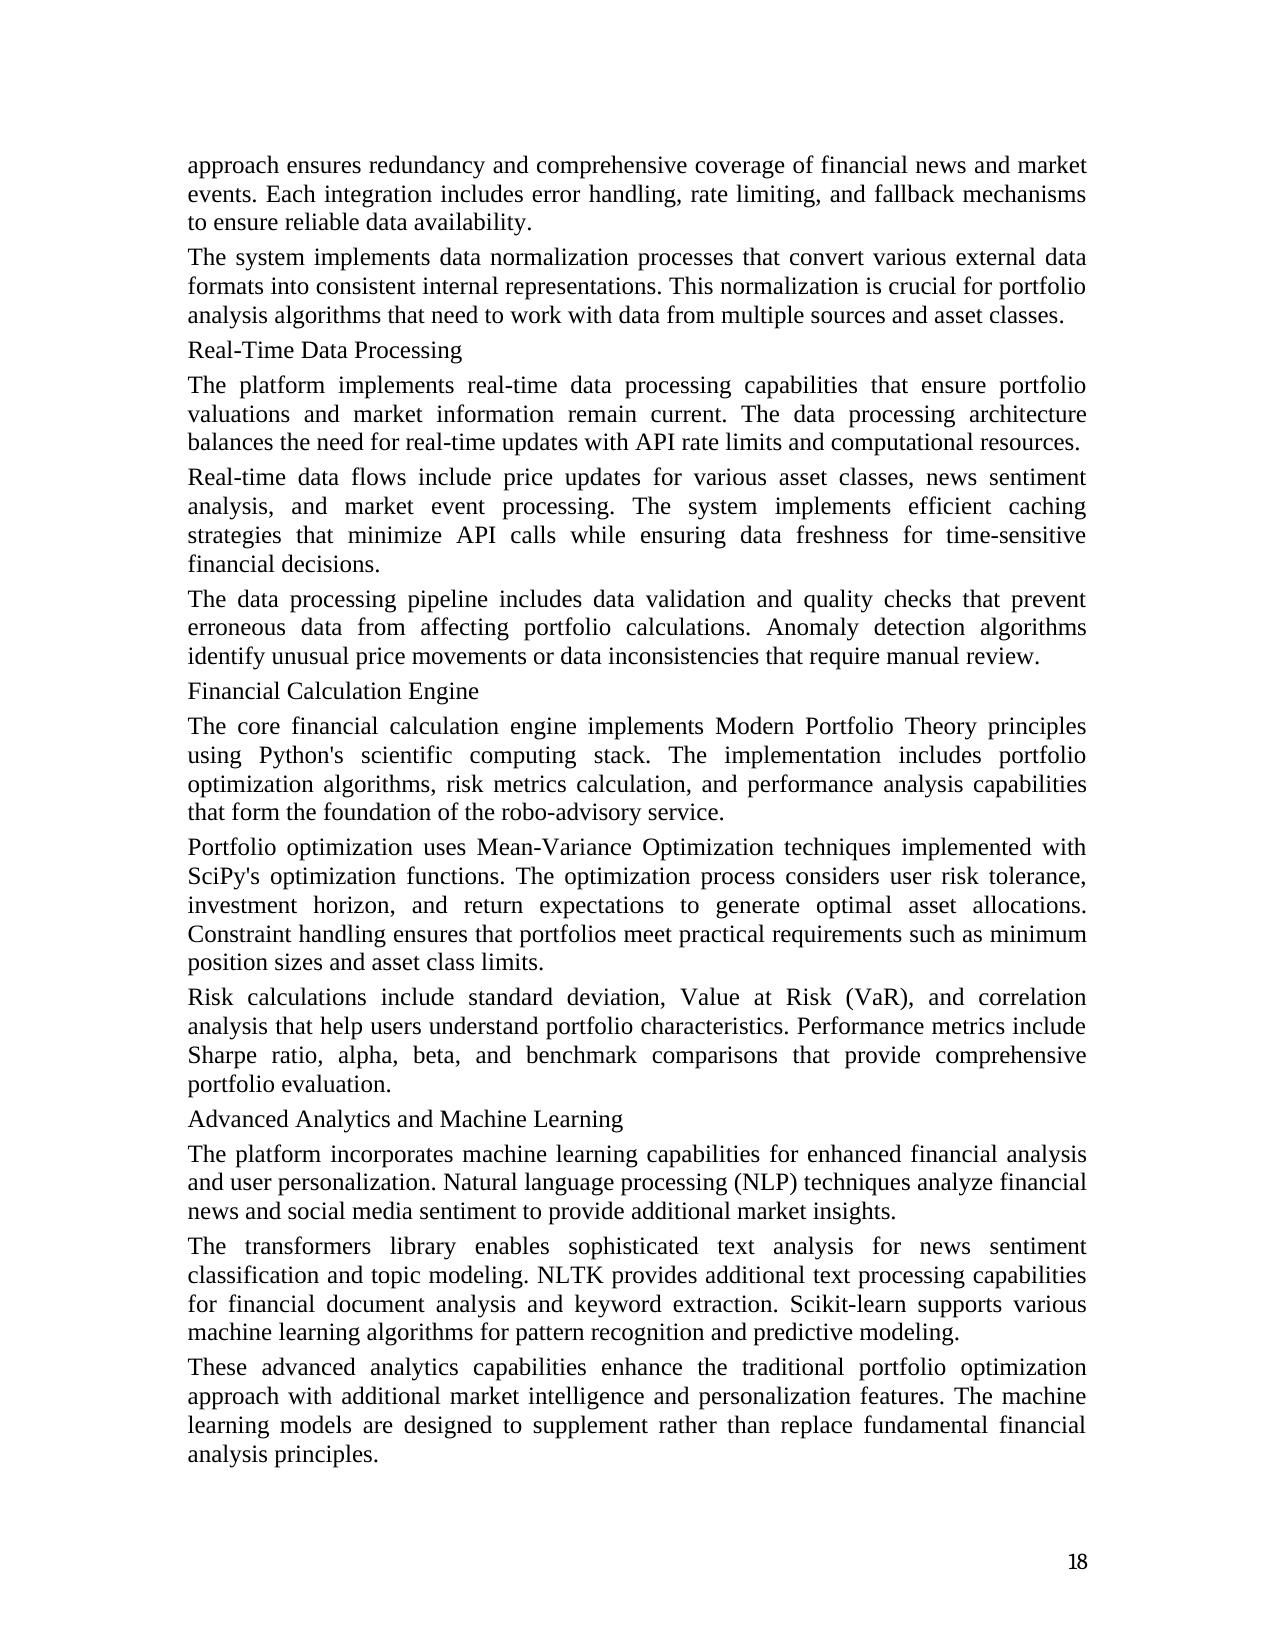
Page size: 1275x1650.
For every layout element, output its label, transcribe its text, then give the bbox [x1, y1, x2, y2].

text These advanced analytics capabilities enhance the traditional portfolio optimization approach with additional market intelligence and personalization features. The machine learning models are designed to supplement rather than replace fundamental financial analysis principles. [187, 1352, 1087, 1467]
text Financial Calculation Engine [187, 676, 1087, 705]
text Risk calculations include standard deviation, Value at Risk (VaR), and correlation analysis that help users understand portfolio characteristics. Performance metrics include Sharpe ratio, alpha, beta, and benchmark comparisons that provide comprehensive portfolio evaluation. [187, 982, 1087, 1097]
text The data processing pipeline includes data validation and quality checks that prevent erroneous data from affecting portfolio calculations. Anomaly detection algorithms identify unusual price movements or data inconsistencies that require manual review. [187, 584, 1087, 670]
text The platform incorporates machine learning capabilities for enhanced financial analysis and user personalization. Natural language processing (NLP) techniques analyze financial news and social media sentiment to provide additional market insights. [187, 1139, 1087, 1225]
text Real-time data flows include price updates for various asset classes, news sentiment analysis, and market event processing. The system implements efficient caching strategies that minimize API calls while ensuring data freshness for time-sensitive financial decisions. [187, 462, 1087, 577]
text Advanced Analytics and Machine Learning [187, 1104, 1087, 1132]
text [187, 150, 1087, 236]
text The platform implements real-time data processing capabilities that ensure portfolio valuations and market information remain current. The data processing architecture balances the need for real-time updates with API rate limits and computational resources. [187, 370, 1087, 456]
text Real-Time Data Processing [187, 335, 1087, 364]
text The transformers library enables sophisticated text analysis for news sentiment classification and topic modeling. NLTK provides additional text processing capabilities for financial document analysis and keyword extraction. Scikit-learn supports various machine learning algorithms for pattern recognition and predictive modeling. [187, 1231, 1087, 1346]
text Portfolio optimization uses Mean-Variance Optimization techniques implemented with SciPy's optimization functions. The optimization process considers user risk tolerance, investment horizon, and return expectations to generate optimal asset allocations. Constraint handling ensures that portfolios meet practical requirements such as minimum position sizes and asset class limits. [187, 832, 1087, 976]
text The core financial calculation engine implements Modern Portfolio Theory principles using Python's scientific computing stack. The implementation includes portfolio optimization algorithms, risk metrics calculation, and performance analysis capabilities that form the foundation of the robo-advisory service. [187, 711, 1087, 826]
text The system implements data normalization processes that convert various external data formats into consistent internal representations. This normalization is crucial for portfolio analysis algorithms that need to work with data from multiple sources and asset classes. [187, 242, 1087, 329]
